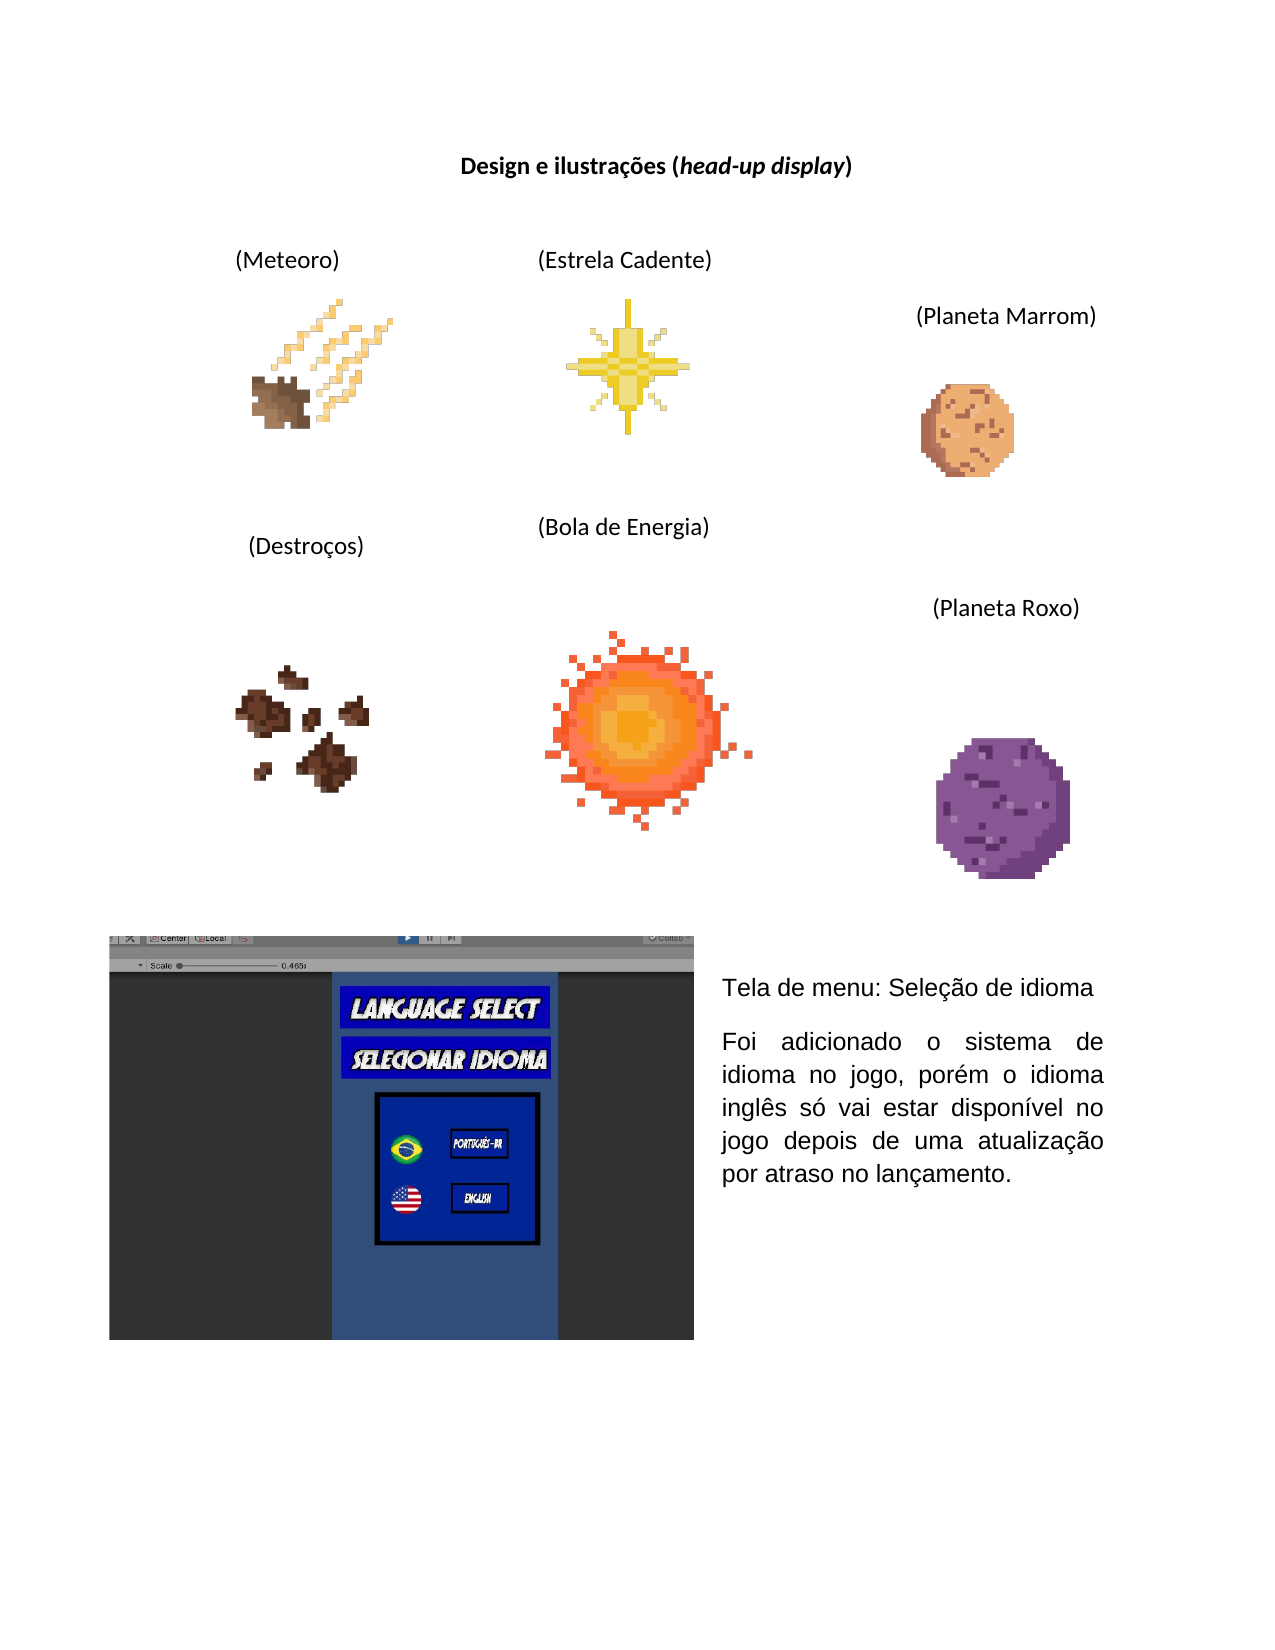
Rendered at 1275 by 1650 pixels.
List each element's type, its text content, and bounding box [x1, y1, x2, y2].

text (Meteoro) [150, 244, 425, 274]
picture [887, 703, 1112, 928]
picture [109, 936, 694, 1340]
picture [887, 355, 1043, 511]
text Design e ilustrações (head-up display) [150, 150, 1125, 181]
text (Planeta Roxo) [850, 592, 1125, 622]
picture [537, 623, 792, 878]
text (Estrela Cadente) [500, 244, 775, 274]
text (Destroços) [150, 530, 425, 561]
text (Planeta Marrom) [850, 300, 1125, 330]
picture [187, 642, 381, 835]
picture [537, 299, 725, 487]
text (Bola de Energia) [500, 512, 775, 542]
picture [187, 299, 393, 506]
